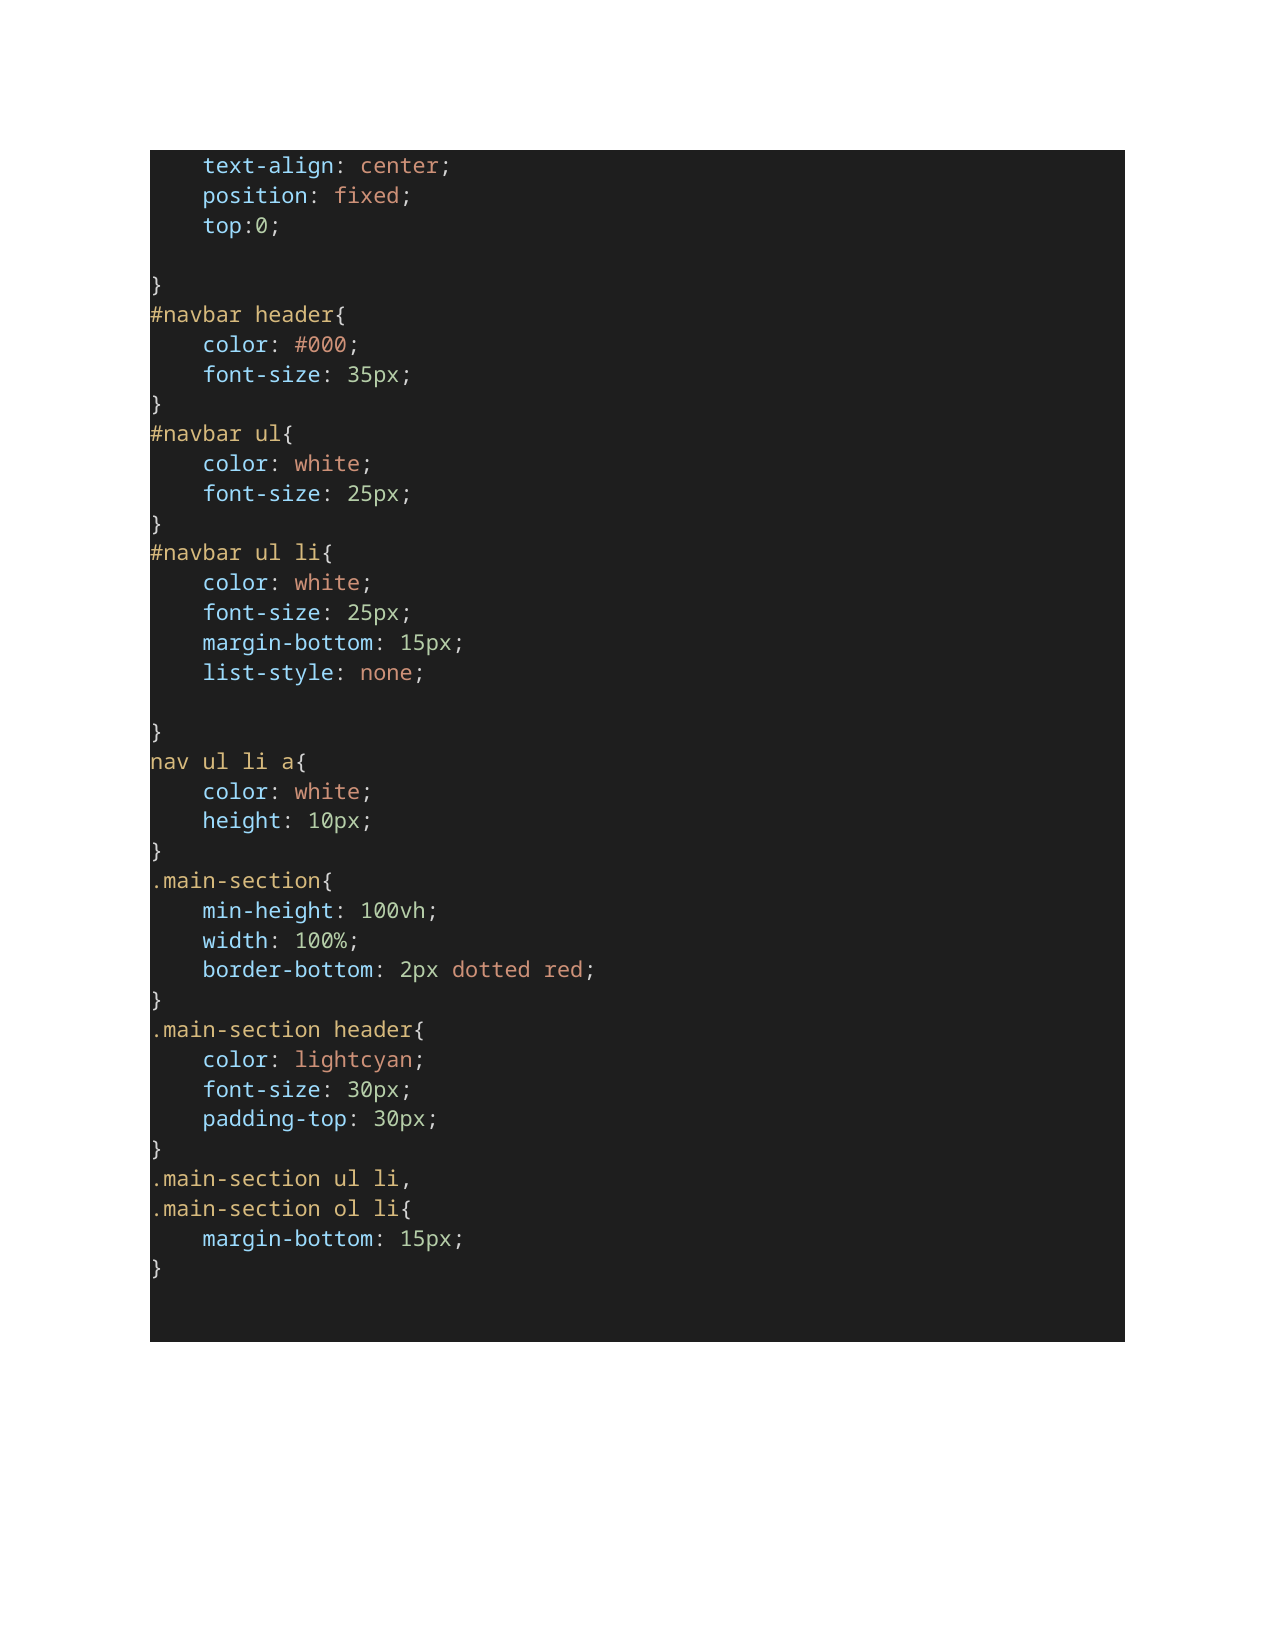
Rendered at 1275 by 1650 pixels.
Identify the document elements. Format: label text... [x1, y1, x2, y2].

text list-style: none; [150, 656, 1125, 686]
text color: #000; [150, 329, 1125, 358]
text #navbar ul{ [150, 418, 1125, 448]
text } [150, 388, 1125, 418]
text color: white; [150, 448, 1125, 478]
text min-height: 100vh; [150, 895, 1125, 924]
text font-size: 35px; [150, 358, 1125, 388]
text } [150, 507, 1125, 537]
text nav ul li a{ [150, 746, 1125, 776]
text text-align: center; [150, 150, 1125, 180]
text top:0; [150, 209, 1125, 239]
text border-bottom: 2px dotted red; [150, 954, 1125, 984]
text color: white; [150, 567, 1125, 597]
text position: fixed; [150, 180, 1125, 209]
text } [150, 1133, 1125, 1163]
text } [150, 269, 1125, 299]
text .main-section{ [150, 865, 1125, 895]
text margin-bottom: 15px; [150, 1222, 1125, 1252]
text font-size: 30px; [150, 1073, 1125, 1103]
text padding-top: 30px; [150, 1103, 1125, 1133]
text } [150, 984, 1125, 1014]
text } [150, 716, 1125, 746]
text color: lightcyan; [150, 1044, 1125, 1073]
text } [150, 1252, 1125, 1282]
text .main-section header{ [150, 1014, 1125, 1044]
text width: 100%; [150, 924, 1125, 954]
text .main-section ul li, [150, 1163, 1125, 1193]
text font-size: 25px; [150, 597, 1125, 627]
text color: white; [150, 776, 1125, 805]
text } [150, 835, 1125, 865]
text .main-section ol li{ [150, 1193, 1125, 1222]
text height: 10px; [150, 805, 1125, 835]
text #navbar ul li{ [150, 537, 1125, 567]
text font-size: 25px; [150, 478, 1125, 507]
text margin-bottom: 15px; [150, 627, 1125, 656]
text #navbar header{ [150, 299, 1125, 329]
